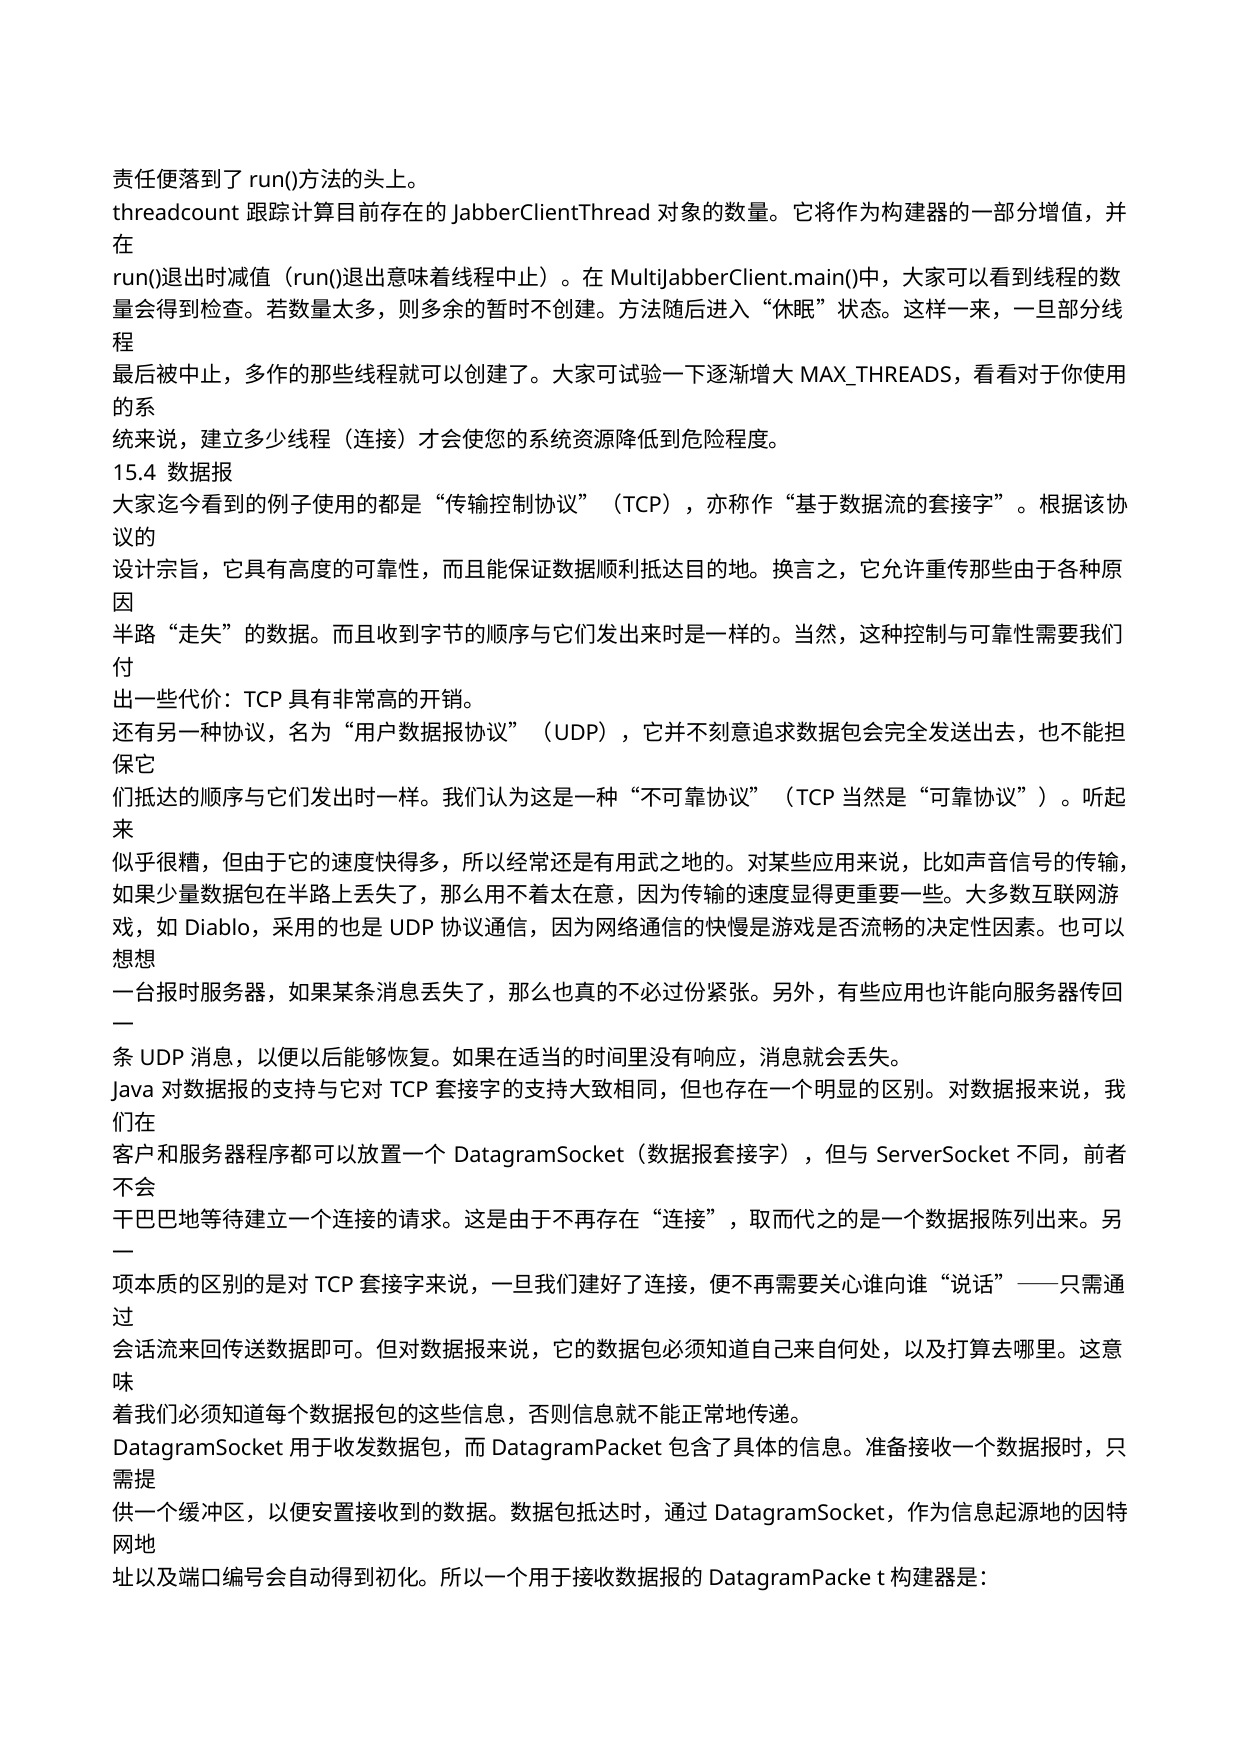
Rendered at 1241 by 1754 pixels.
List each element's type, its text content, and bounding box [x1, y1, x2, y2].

text run()退出时减值（run()退出意味着线程中止）。在 MultiJabberClient.main()中，大家可以看到线程的数 [112, 259, 1128, 292]
text 统来说，建立多少线程（连接）才会使您的系统资源降低到危险程度。 [112, 422, 1128, 454]
text 址以及端口编号会自动得到初化。所以一个用于接收数据报的 DatagramPacke t 构建器是： [112, 1559, 1128, 1592]
text 出一些代价：TCP 具有非常高的开销。 [112, 682, 1128, 714]
text 设计宗旨，它具有高度的可靠性，而且能保证数据顺利抵达目的地。换言之，它允许重传那些由于各种原因 [112, 552, 1128, 617]
text 着我们必须知道每个数据报包的这些信息，否则信息就不能正常地传递。 [112, 1397, 1128, 1429]
text 大家迄今看到的例子使用的都是“传输控制协议”（TCP），亦称作“基于数据流的套接字”。根据该协议的 [112, 487, 1128, 552]
text 还有另一种协议，名为“用户数据报协议”（UDP），它并不刻意追求数据包会完全发送出去，也不能担保它 [112, 714, 1128, 779]
text 似乎很糟，但由于它的速度快得多，所以经常还是有用武之地的。对某些应用来说，比如声音信号的传输， [112, 844, 1128, 877]
text 项本质的区别的是对 TCP 套接字来说，一旦我们建好了连接，便不再需要关心谁向谁“说话”——只需通过 [112, 1267, 1128, 1332]
text 们抵达的顺序与它们发出时一样。我们认为这是一种“不可靠协议”（TCP 当然是“可靠协议”）。听起来 [112, 779, 1128, 844]
text 量会得到检查。若数量太多，则多余的暂时不创建。方法随后进入“休眠”状态。这样一来，一旦部分线程 [112, 292, 1128, 357]
text 干巴巴地等待建立一个连接的请求。这是由于不再存在“连接”，取而代之的是一个数据报陈列出来。另一 [112, 1202, 1128, 1267]
text 一台报时服务器，如果某条消息丢失了，那么也真的不必过份紧张。另外，有些应用也许能向服务器传回一 [112, 974, 1128, 1039]
text 戏，如 Diablo，采用的也是 UDP 协议通信，因为网络通信的快慢是游戏是否流畅的决定性因素。也可以想想 [112, 909, 1128, 974]
text threadcount 跟踪计算目前存在的 JabberClientThread 对象的数量。它将作为构建器的一部分增值，并在 [112, 194, 1128, 259]
text 责任便落到了 run()方法的头上。 [112, 162, 1128, 194]
text DatagramSocket 用于收发数据包，而 DatagramPacket 包含了具体的信息。准备接收一个数据报时，只需提 [112, 1429, 1128, 1494]
text Java 对数据报的支持与它对 TCP 套接字的支持大致相同，但也存在一个明显的区别。对数据报来说，我们在 [112, 1072, 1128, 1137]
text 最后被中止，多作的那些线程就可以创建了。大家可试验一下逐渐增大 MAX_THREADS，看看对于你使用的系 [112, 357, 1128, 422]
text 会话流来回传送数据即可。但对数据报来说，它的数据包必须知道自己来自何处，以及打算去哪里。这意味 [112, 1332, 1128, 1397]
text 供一个缓冲区，以便安置接收到的数据。数据包抵达时，通过 DatagramSocket，作为信息起源地的因特网地 [112, 1494, 1128, 1559]
text 15.4 数据报 [112, 454, 1128, 487]
text 如果少量数据包在半路上丢失了，那么用不着太在意，因为传输的速度显得更重要一些。大多数互联网游 [112, 877, 1128, 909]
text 半路“走失”的数据。而且收到字节的顺序与它们发出来时是一样的。当然，这种控制与可靠性需要我们付 [112, 617, 1128, 682]
text 条 UDP 消息，以便以后能够恢复。如果在适当的时间里没有响应，消息就会丢失。 [112, 1039, 1128, 1072]
text 客户和服务器程序都可以放置一个 DatagramSocket（数据报套接字），但与 ServerSocket 不同，前者不会 [112, 1137, 1128, 1202]
